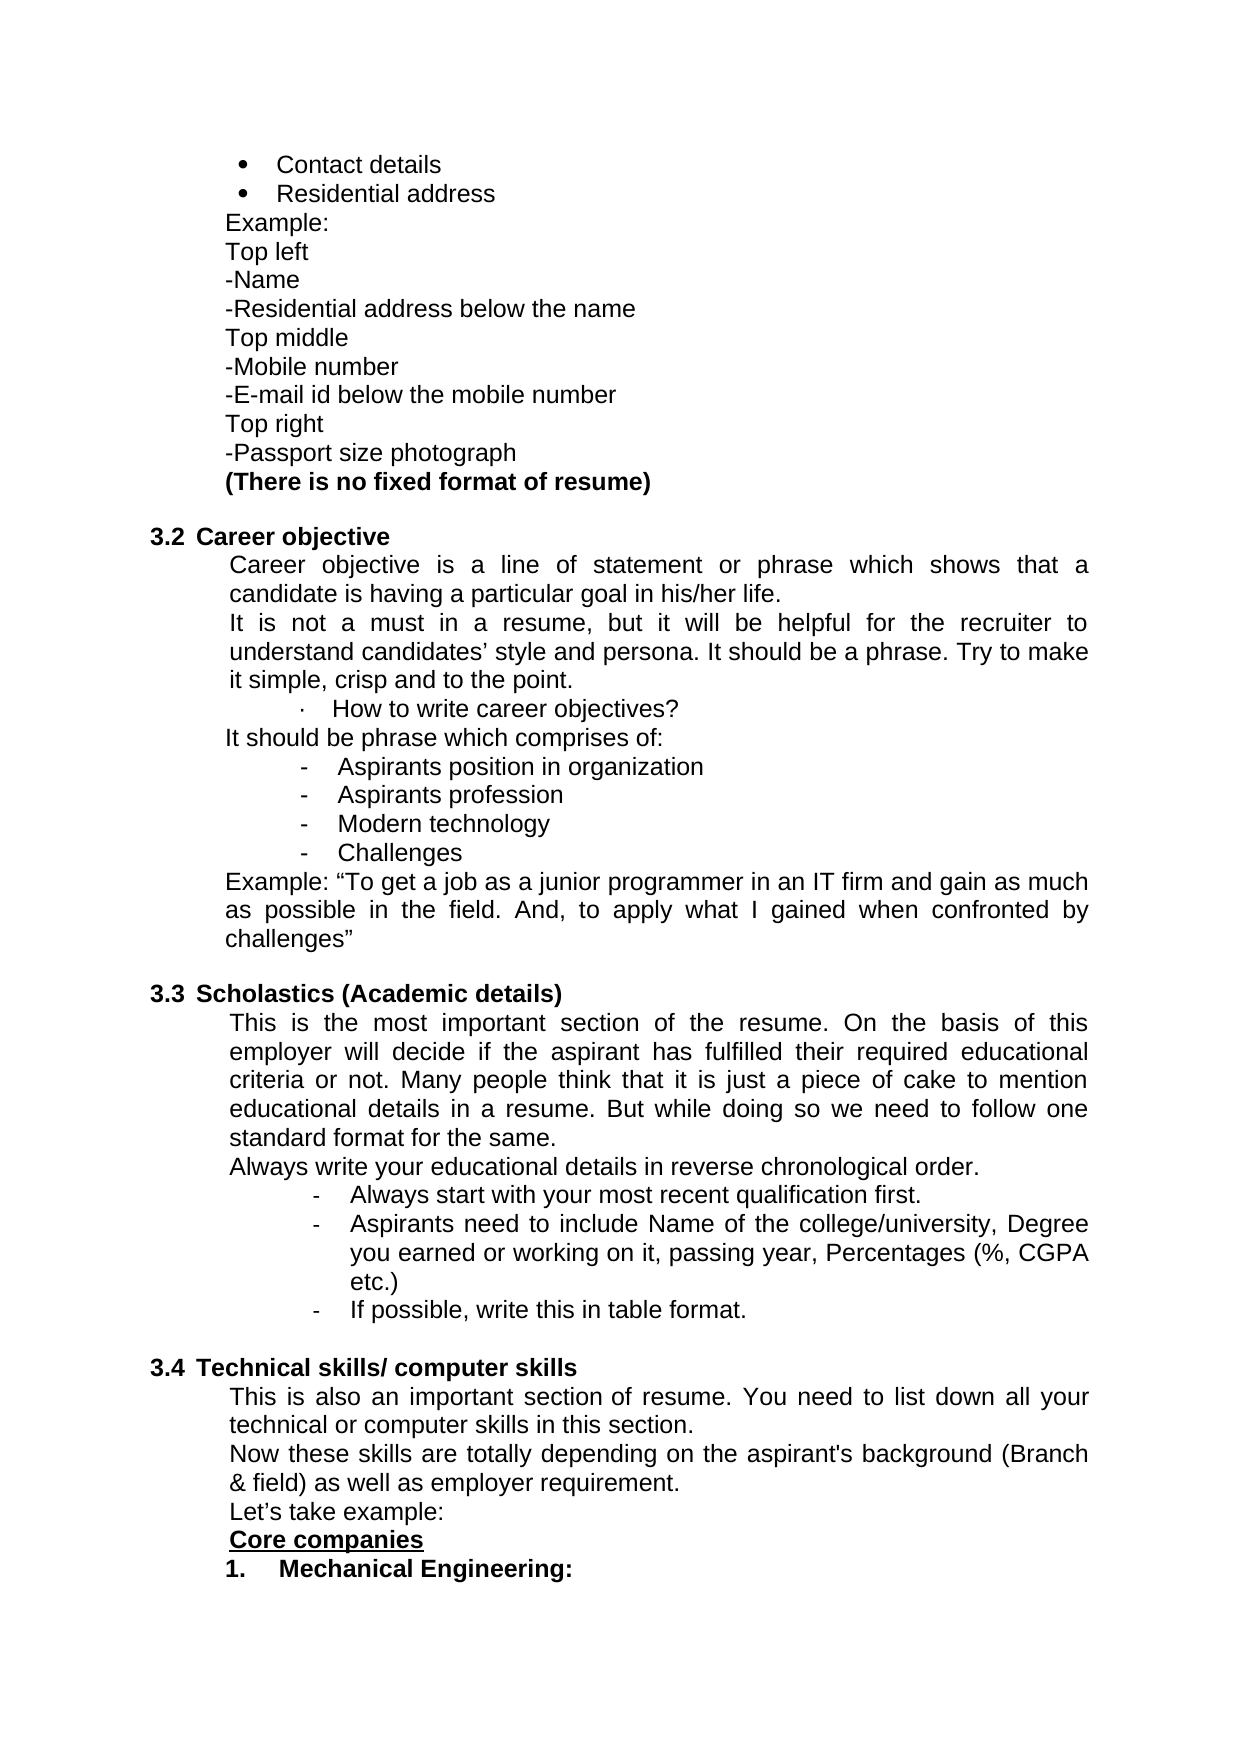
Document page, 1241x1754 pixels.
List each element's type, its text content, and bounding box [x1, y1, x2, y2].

text Let’s take example: [229, 1497, 1090, 1525]
text This is also an important section of resume. You need to list down all your technical or computer skills in this section. [229, 1382, 1090, 1439]
text (There is no fixed format of resume) [225, 466, 1090, 495]
text This is the most important section of the resume. On the basis of this employer will decide if the aspirant has fulfilled their required educational criteria or not. Many people think that it is just a piece of cake to mention educational details in a resume. But while doing so we need to follow one standard format for the same. [229, 1008, 1090, 1152]
text Always write your educational details in reverse chronological order. [229, 1152, 1090, 1180]
list Always start with your most recent qualification first. [312, 1180, 1090, 1209]
text Example: “To get a job as a junior programmer in an IT firm and gain as much as possible in the field. And, to apply what I gained when confronted by challenges” [225, 867, 1090, 953]
text Example: [225, 208, 1090, 236]
text 3.2 Career objective [150, 522, 1090, 550]
text It is not a must in a resume, but it will be helpful for the recruiter to understand candidates’ style and persona. It should be a phrase. Try to make it simple, crisp and to the point. [229, 608, 1090, 694]
text Career objective is a line of statement or phrase which shows that a candidate is having a particular goal in his/her life. [229, 550, 1090, 608]
text Top right [225, 409, 1090, 438]
list Residential address [239, 179, 1090, 208]
text - Aspirants profession [300, 780, 1090, 809]
list Aspirants need to include Name of the college/university, Degree you earned or working on it, passing year, Percentages (%, CGPA etc.) [312, 1209, 1090, 1295]
text 3.3 Scholastics (Academic details) [150, 979, 1090, 1008]
text -Residential address below the name [225, 294, 1090, 323]
text Top middle [225, 323, 1090, 351]
text - Modern technology [300, 809, 1090, 838]
text -Mobile number [225, 351, 1090, 380]
text It should be phrase which comprises of: [225, 723, 1090, 752]
text -Name [225, 265, 1090, 294]
text 1. Mechanical Engineering: [150, 1554, 1090, 1583]
text 3.4 Technical skills/ computer skills [150, 1353, 1090, 1382]
list If possible, write this in table format. [312, 1295, 1090, 1324]
text Top left [225, 236, 1090, 265]
text -Passport size photograph [225, 438, 1090, 466]
text Now these skills are totally depending on the aspirant's background (Branch & field) as well as employer requirement. [229, 1439, 1090, 1497]
text -E-mail id below the mobile number [225, 380, 1090, 409]
text Core companies [229, 1525, 1090, 1554]
text - Aspirants position in organization [300, 752, 1090, 780]
text - Challenges [300, 838, 1090, 867]
list Contact details [239, 150, 1090, 179]
text · How to write career objectives? [298, 694, 1090, 723]
